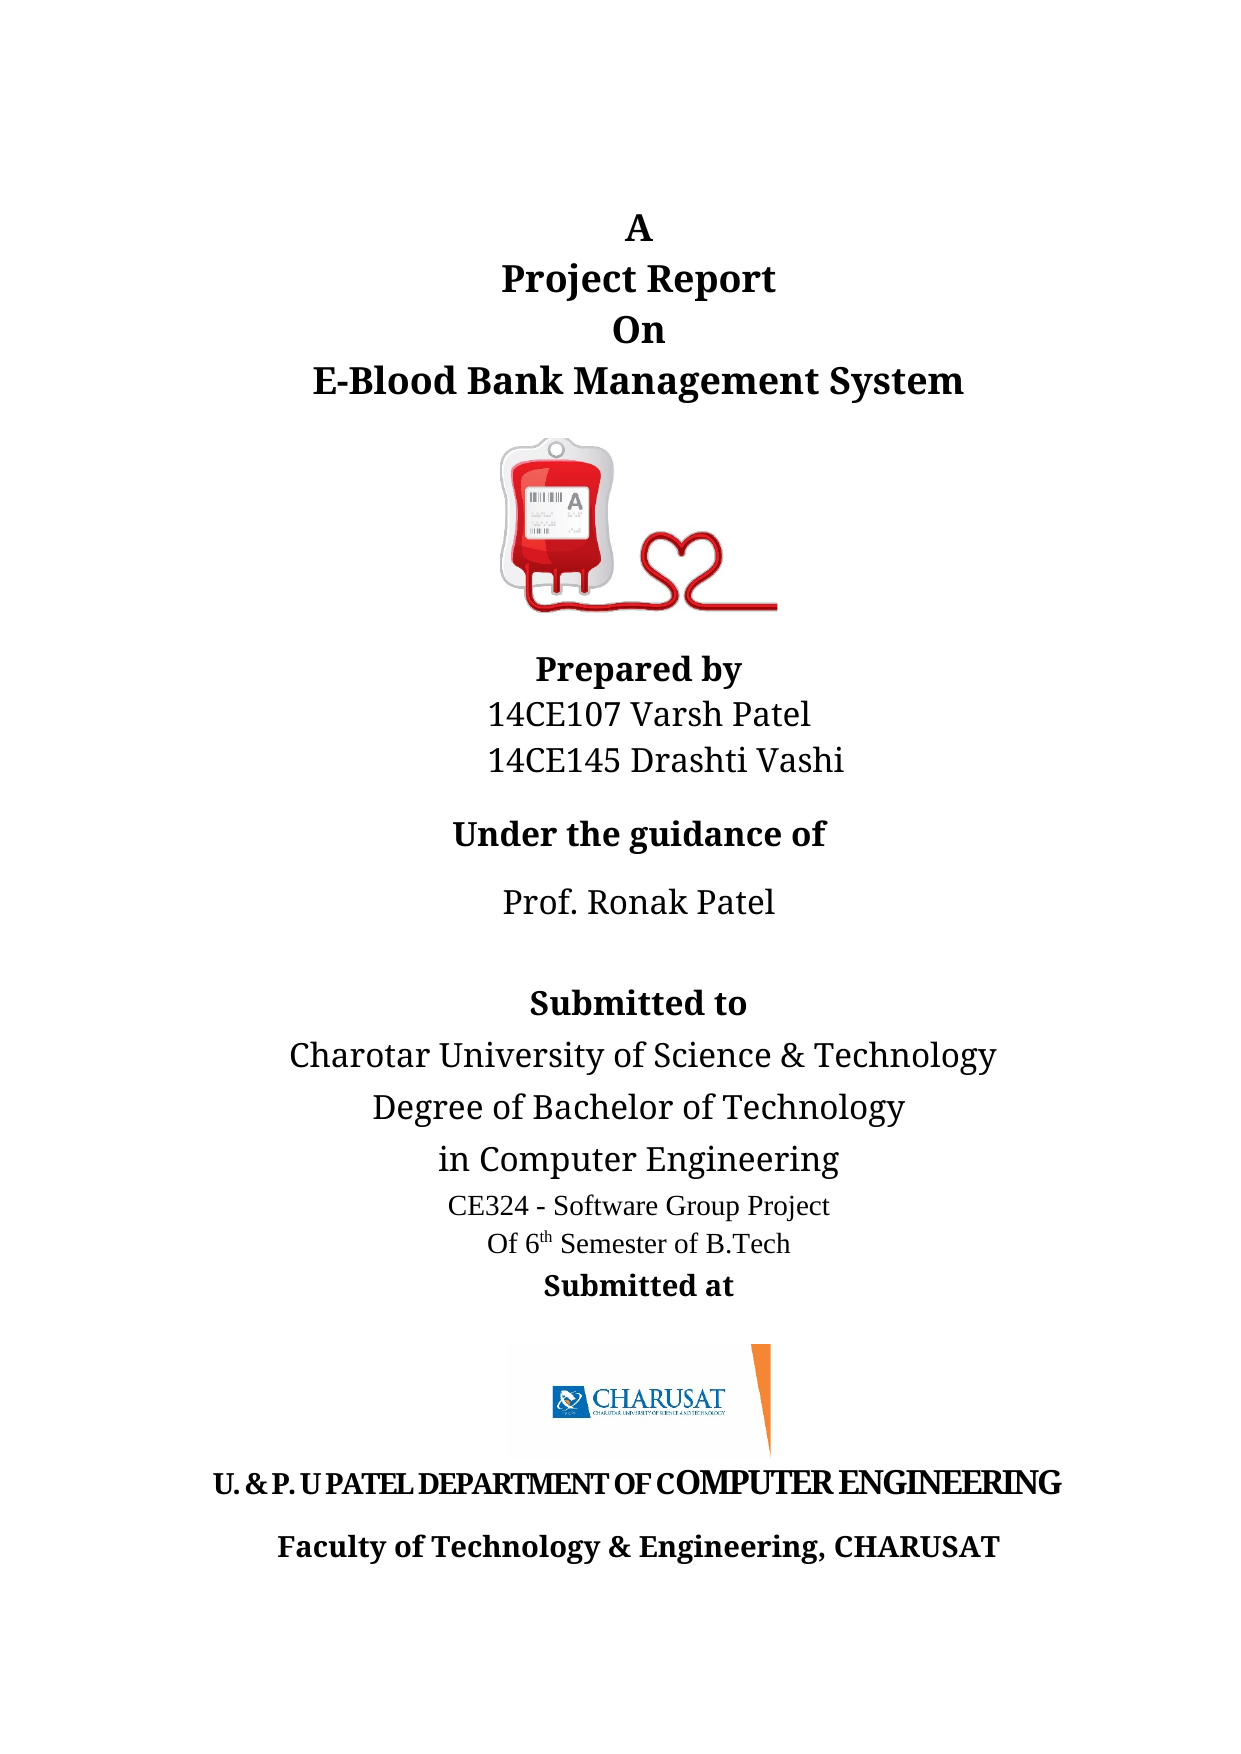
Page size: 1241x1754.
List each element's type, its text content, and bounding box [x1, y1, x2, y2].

picture [506, 1344, 771, 1459]
text U. & P. U PATEL DEPARTMENT OF COMPUTER ENGINEERING [187, 1458, 1090, 1504]
text Submitted at [187, 1265, 1090, 1305]
text Faculty of Technology & Engineering, CHARUSAT [187, 1527, 1090, 1566]
text Project Report [187, 252, 1090, 303]
text CE324 - Software Group Project [187, 1188, 1090, 1222]
text Prof. Ronak Patel [187, 879, 1090, 924]
text On [187, 303, 1090, 354]
text Submitted to [187, 979, 1090, 1025]
text A [187, 201, 1090, 252]
text Degree of Bachelor of Technology [187, 1084, 1090, 1129]
text Of 6th Semester of B.Tech [187, 1227, 1090, 1260]
picture [500, 438, 778, 613]
text Charotar University of Science & Technology [187, 1031, 1090, 1077]
text 14CE107 Varsh Patel [262, 691, 1090, 737]
text Prepared by [187, 646, 1090, 691]
text 14CE145 Drashti Vashi [262, 737, 1090, 782]
text E-Blood Bank Management System [187, 354, 1090, 405]
text Under the guidance of [187, 811, 1090, 856]
text in Computer Engineering [187, 1136, 1090, 1181]
